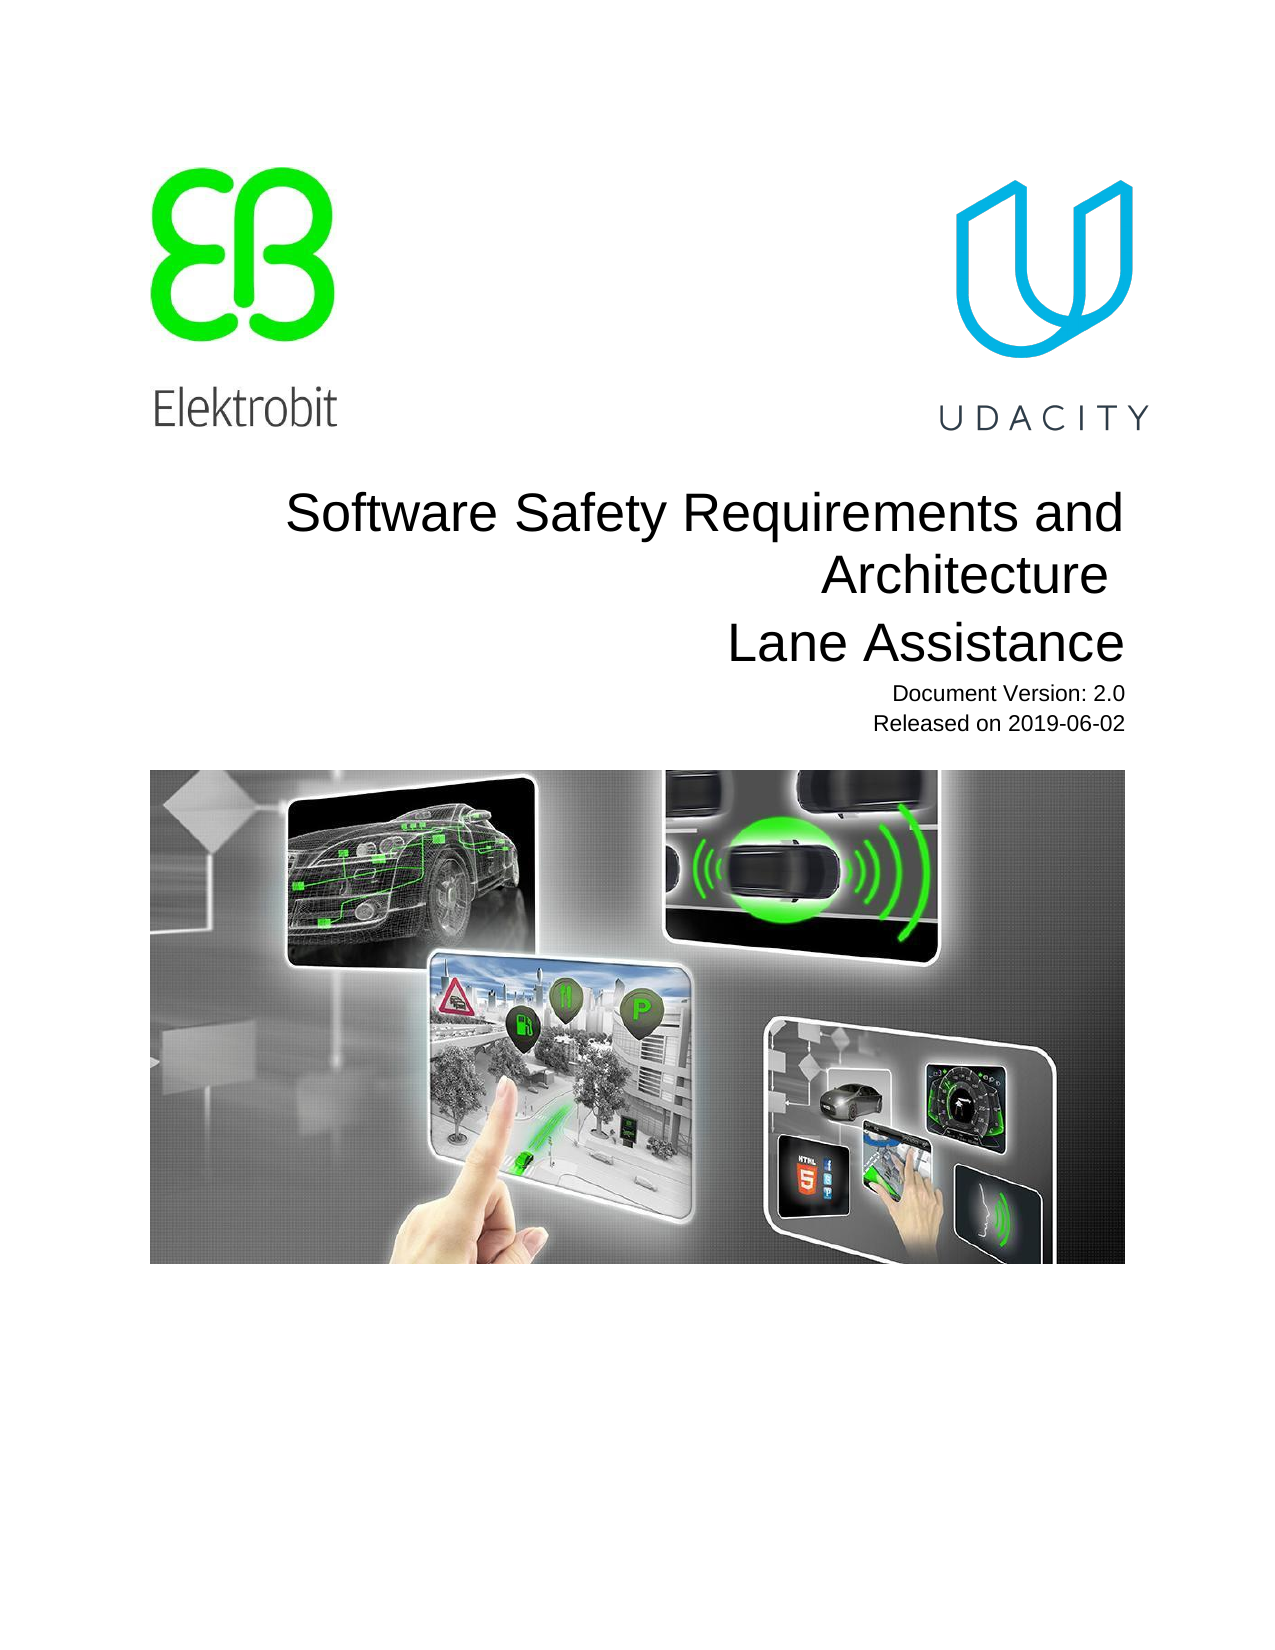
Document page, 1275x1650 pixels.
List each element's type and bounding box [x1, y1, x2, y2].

picture [150, 770, 1125, 1264]
picture [150, 167, 338, 427]
picture [892, 150, 1188, 461]
